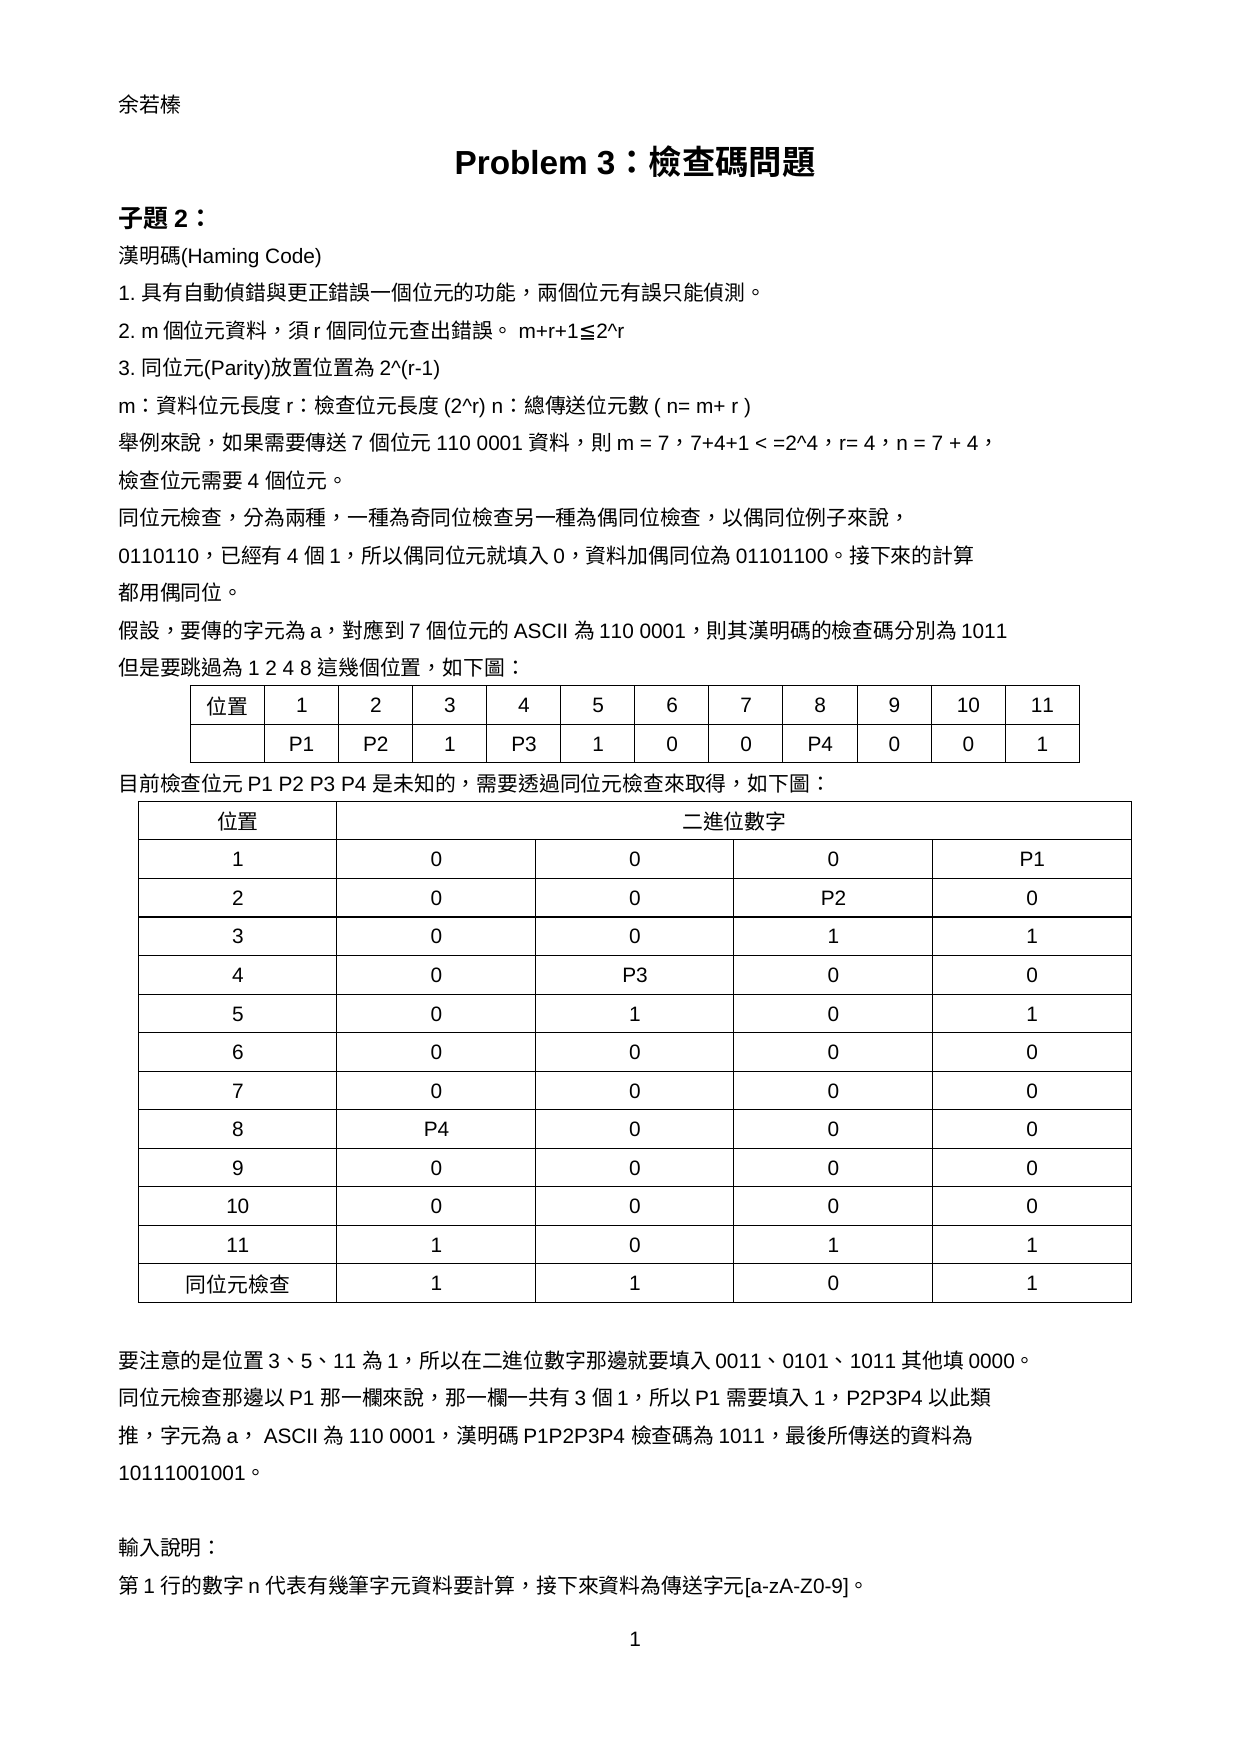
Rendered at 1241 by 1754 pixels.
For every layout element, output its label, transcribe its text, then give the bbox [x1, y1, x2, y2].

table_cell 1 [536, 995, 733, 1032]
table_cell 0 [734, 1264, 932, 1302]
table_cell 11 [139, 1226, 336, 1263]
table_header 2 [339, 686, 412, 724]
table_cell 0 [337, 1072, 535, 1109]
table_cell 10 [139, 1187, 336, 1225]
table_cell 0 [734, 840, 932, 878]
table_cell 0 [337, 956, 535, 993]
table_cell 0 [734, 1110, 932, 1148]
table_cell 0 [734, 1149, 932, 1186]
table_cell 1 [933, 918, 1131, 955]
table_cell 0 [858, 725, 931, 762]
text Problem 3：檢查碼問題 [118, 123, 1152, 198]
table_cell 0 [734, 995, 932, 1032]
table_cell P2 [339, 725, 412, 762]
table_cell 5 [139, 995, 336, 1032]
table_cell 1 [337, 1264, 535, 1302]
table_cell 0 [337, 995, 535, 1032]
table_cell P1 [933, 840, 1131, 878]
text 2. m個位元資料，須 r 個同位元查出錯誤。 m+r+1≦2^r [118, 310, 1152, 348]
table_cell 0 [734, 1072, 932, 1109]
table_header 9 [858, 686, 931, 724]
table_cell 0 [337, 1187, 535, 1225]
table_cell P1 [265, 725, 338, 762]
table_cell 1 [1006, 725, 1079, 762]
table_header 7 [709, 686, 782, 724]
table_cell 1 [734, 918, 932, 955]
table_header 位置 [139, 802, 336, 839]
table_header 3 [413, 686, 486, 724]
table_cell 1 [734, 1226, 932, 1263]
table_cell 1 [139, 840, 336, 878]
text 都用偶同位。 [118, 573, 1152, 610]
table_cell 0 [932, 725, 1005, 762]
text 第1 行的數字n 代表有幾筆字元資料要計算，接下來資料為傳送字元[a-zA-Z0-9]。 [118, 1565, 1152, 1603]
table_cell 1 [933, 995, 1131, 1032]
table_cell 0 [734, 1187, 932, 1225]
table_cell 0 [536, 879, 733, 916]
table_cell 0 [933, 1072, 1131, 1109]
text 但是要跳過為 1 2 4 8 這幾個位置，如下圖： [118, 648, 1152, 685]
table_cell 0 [337, 840, 535, 878]
table_cell P2 [734, 879, 932, 916]
table_cell 4 [139, 956, 336, 993]
table_header 位置 [191, 686, 264, 724]
table_cell 0 [635, 725, 708, 762]
text 3. 同位元(Parity)放置位置為2^(r-1) [118, 348, 1152, 385]
table_cell 0 [536, 1187, 733, 1225]
text 要注意的是位置3、5、11 為1，所以在二進位數字那邊就要填入0011、0101、1011 其他填0000。 [118, 1340, 1152, 1378]
table_cell 0 [536, 1033, 733, 1071]
text 0110110，已經有4 個1，所以偶同位元就填入0，資料加偶同位為01101100。接下來的計算 [118, 535, 1152, 573]
text 子題 2： [118, 198, 1152, 235]
table_cell 0 [536, 1072, 733, 1109]
table_cell 9 [139, 1149, 336, 1186]
table_cell 0 [933, 879, 1131, 916]
text 同位元檢查那邊以P1 那一欄來說，那一欄一共有3 個1，所以P1 需要填入1，P2P3P4 以此類 [118, 1378, 1152, 1415]
text 假設，要傳的字元為a，對應到7 個位元的ASCII 為110 0001，則其漢明碼的檢查碼分別為1011 [118, 610, 1152, 648]
table_header 6 [635, 686, 708, 724]
table_header 4 [487, 686, 560, 724]
table_header 1 [265, 686, 338, 724]
table_cell 同位元檢查 [139, 1264, 336, 1302]
table_cell [191, 725, 264, 762]
table_cell 0 [337, 1149, 535, 1186]
table_cell 1 [933, 1226, 1131, 1263]
table_header 5 [561, 686, 634, 724]
table_cell P4 [783, 725, 857, 762]
table_cell 0 [933, 1187, 1131, 1225]
table_cell P3 [536, 956, 733, 993]
table_cell 8 [139, 1110, 336, 1148]
text 10111001001。 [118, 1453, 1152, 1490]
table_cell 0 [536, 1226, 733, 1263]
text 舉例來說，如果需要傳送7 個位元 110 0001 資料，則 m = 7，7+4+1 < =2^4，r= 4，n = 7 + 4， [118, 423, 1152, 460]
table_cell 0 [734, 1033, 932, 1071]
text 檢查位元需要4 個位元。 [118, 460, 1152, 498]
table_cell 1 [561, 725, 634, 762]
text m：資料位元長度 r：檢查位元長度 (2^r) n：總傳送位元數 ( n= m+ r ) [118, 385, 1152, 423]
table_cell 7 [139, 1072, 336, 1109]
table_cell 6 [139, 1033, 336, 1071]
text 目前檢查位元P1 P2 P3 P4 是未知的，需要透過同位元檢查來取得，如下圖： [118, 763, 1152, 801]
text 1. 具有自動偵錯與更正錯誤一個位元的功能，兩個位元有誤只能偵測。 [118, 273, 1152, 310]
text 漢明碼(Haming Code) [118, 235, 1152, 273]
table_header 二進位數字 [337, 802, 1131, 839]
table_cell 0 [337, 918, 535, 955]
table_cell 1 [337, 1226, 535, 1263]
table_header 11 [1006, 686, 1079, 724]
text 同位元檢查，分為兩種，一種為奇同位檢查另一種為偶同位檢查，以偶同位例子來說， [118, 498, 1152, 535]
table_cell 1 [413, 725, 486, 762]
table_cell 0 [536, 1149, 733, 1186]
table_cell 0 [933, 1110, 1131, 1148]
table_cell 3 [139, 918, 336, 955]
table_cell 0 [933, 1033, 1131, 1071]
table_cell 2 [139, 879, 336, 916]
table_cell 0 [536, 918, 733, 955]
table_cell 1 [536, 1264, 733, 1302]
table_cell 0 [933, 956, 1131, 993]
table_cell 0 [734, 956, 932, 993]
table_header 10 [932, 686, 1005, 724]
table_cell 0 [933, 1149, 1131, 1186]
table_cell 0 [536, 1110, 733, 1148]
table_cell 0 [709, 725, 782, 762]
table_cell P3 [487, 725, 560, 762]
table_cell 1 [933, 1264, 1131, 1302]
table_cell P4 [337, 1110, 535, 1148]
text 輸入說明： [118, 1528, 1152, 1565]
table_header 8 [783, 686, 857, 724]
table_cell 0 [337, 1033, 535, 1071]
table_cell 0 [337, 879, 535, 916]
text 推，字元為a， ASCII 為110 0001，漢明碼P1P2P3P4 檢查碼為1011，最後所傳送的資料為 [118, 1415, 1152, 1453]
table_cell 0 [536, 840, 733, 878]
